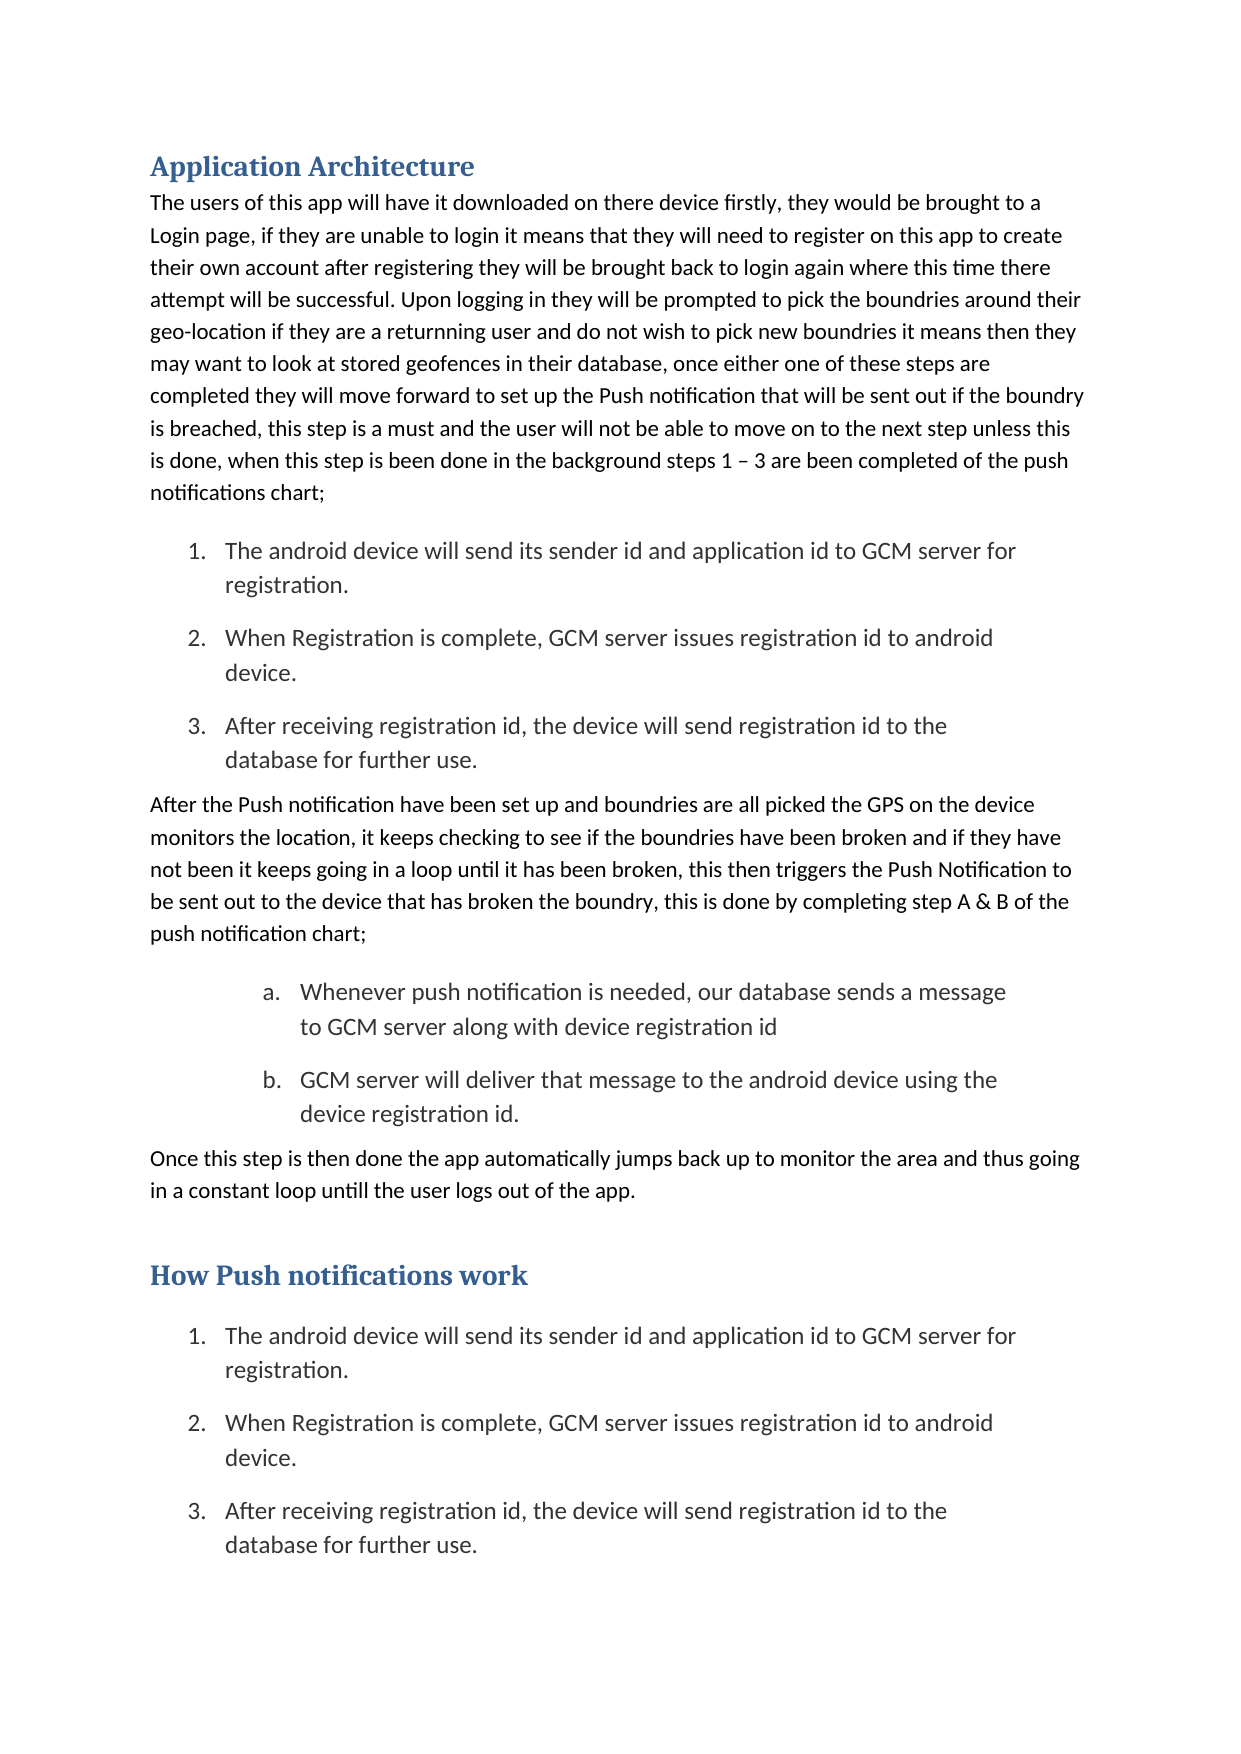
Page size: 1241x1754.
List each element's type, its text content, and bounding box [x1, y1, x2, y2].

list The android device will send its sender id and application id to GCM server for registration. [187, 531, 1037, 600]
text After the Push notification have been set up and boundries are all picked the GPS on the device monitors the location, it keeps checking to see if the boundries have been broken and if they have not been it keeps going in a loop until it has been broken, this then triggers the Push Notification to be sent out to the device that has broken the boundry, this is done by completing step A & B of the push notification chart; [150, 791, 1090, 947]
list The android device will send its sender id and application id to GCM server for registration. [187, 1316, 1037, 1385]
list After receiving registration id, the device will send registration id to the database for further use. [187, 1491, 1037, 1560]
text Once this step is then done the app automatically jumps back up to monitor the area and thus going in a constant loop untill the user logs out of the app. [150, 1144, 1090, 1204]
list After receiving registration id, the device will send registration id to the database for further use. [187, 706, 1037, 775]
subtitle How Push notifications work [150, 1259, 1090, 1292]
text The users of this app will have it downloaded on there device firstly, they would be brought to a Login page, if they are unable to login it means that they will need to register on this app to create their own account after registering they will be brought back to login again where this time there attempt will be successful. Upon logging in they will be prompted to pick the boundries around their geo-location if they are a returnning user and do not wish to pick new boundries it means then they may want to look at stored geofences in their database, once either one of these steps are completed they will move forward to set up the Push notification that will be sent out if the boundry is breached, this step is a must and the user will not be able to move on to the next step unless this is done, when this step is been done in the background steps 1 – 3 are been completed of the push notifications chart; [150, 188, 1090, 506]
list When Registration is complete, GCM server issues registration id to android device. [187, 1403, 1037, 1472]
list GCM server will deliver that message to the android device using the device registration id. [262, 1060, 1021, 1129]
subtitle Application Architecture [150, 150, 1090, 183]
list When Registration is complete, GCM server issues registration id to android device. [187, 619, 1037, 687]
list Whenever push notification is needed, our database sends a message to GCM server along with device registration id [262, 972, 1021, 1041]
